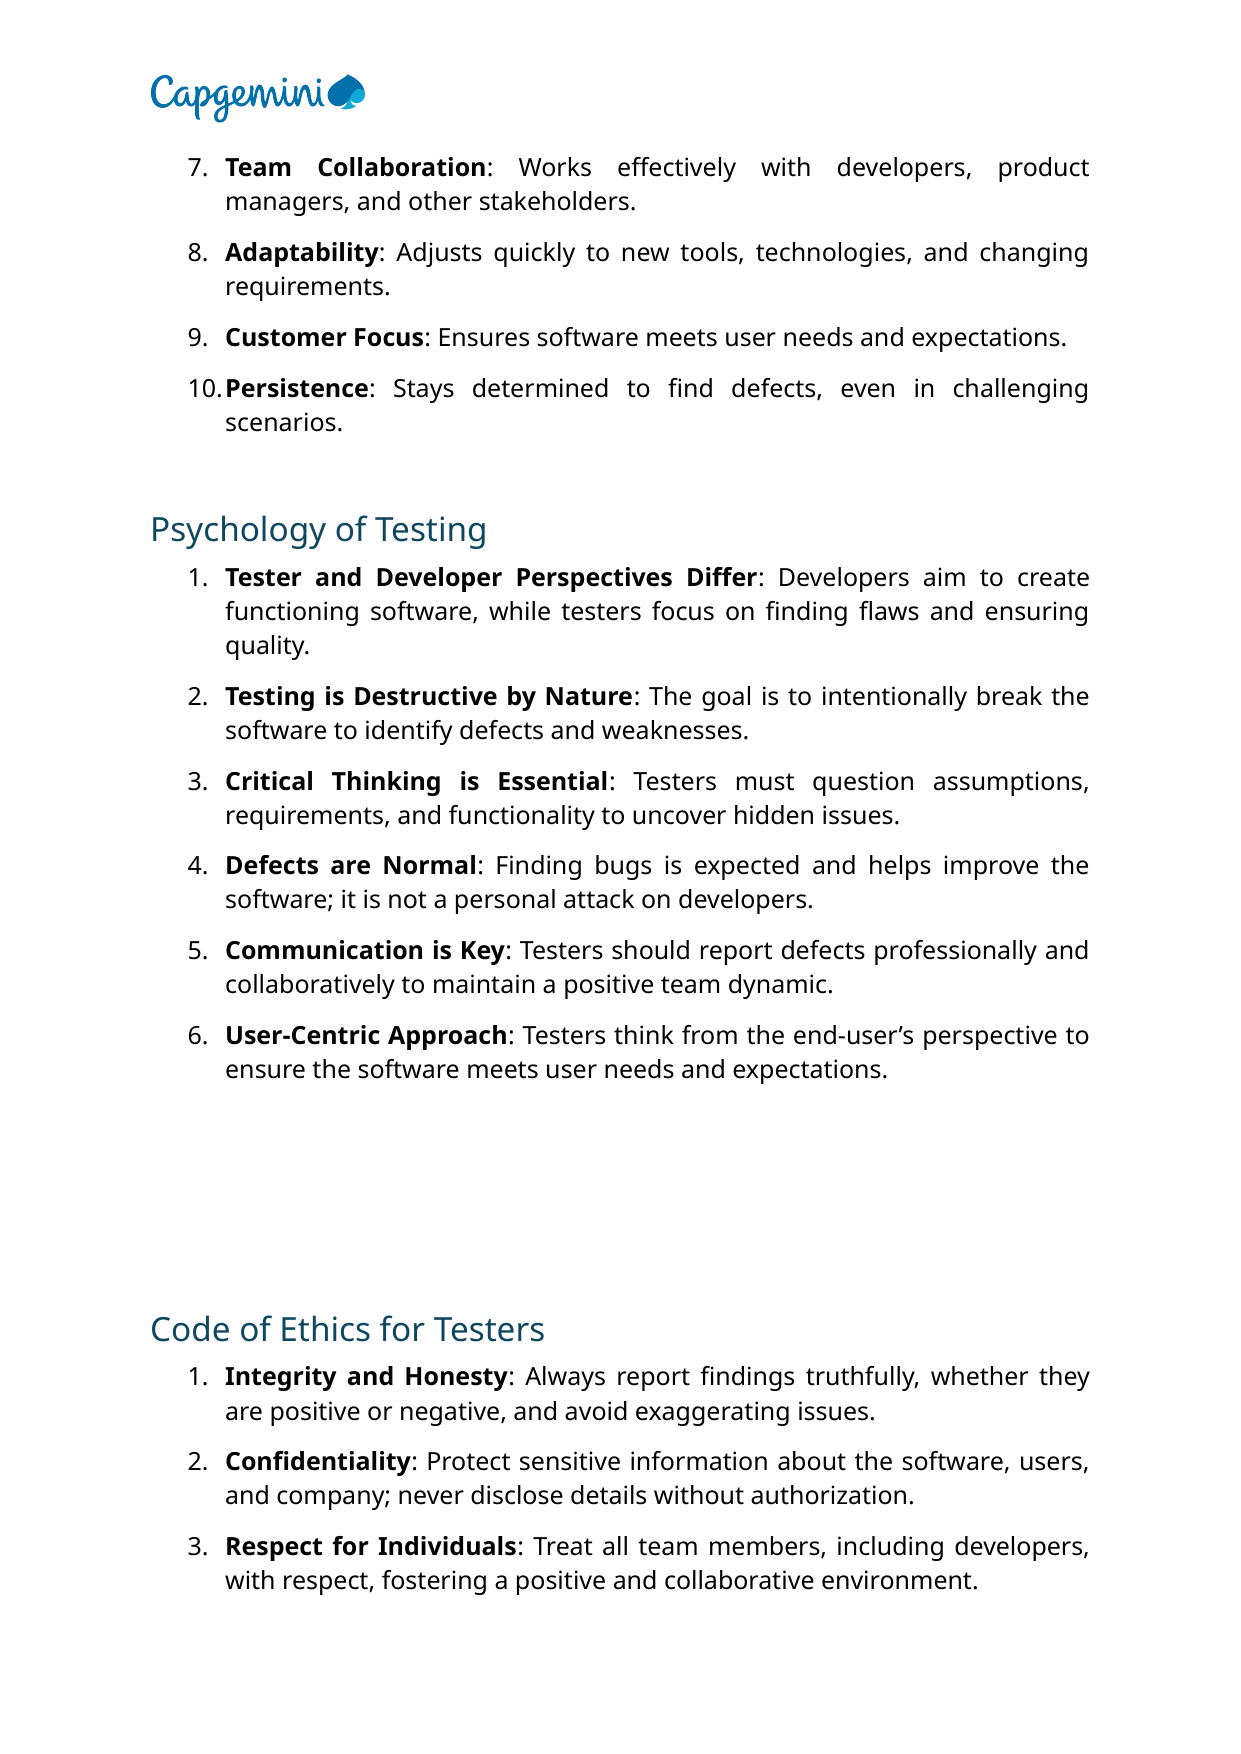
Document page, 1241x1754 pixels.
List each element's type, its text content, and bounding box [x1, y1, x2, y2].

list Customer Focus: Ensures software meets user needs and expectations. [187, 319, 1090, 354]
subtitle Code of Ethics for Testers [150, 1305, 1090, 1351]
list Confidentiality: Protect sensitive information about the software, users, and company; never disclose details without authorization. [187, 1444, 1090, 1512]
list Critical Thinking is Essential: Testers must question assumptions, requirements, and functionality to uncover hidden issues. [187, 763, 1090, 831]
list Integrity and Honesty: Always report findings truthfully, whether they are positive or negative, and avoid exaggerating issues. [187, 1359, 1090, 1427]
picture [150, 73, 367, 124]
subtitle Psychology of Testing [150, 506, 1090, 551]
list Communication is Key: Testers should report defects professionally and collaboratively to maintain a positive team dynamic. [187, 933, 1090, 1001]
picture [200, 89, 207, 103]
picture [217, 110, 224, 119]
list Defects are Normal: Finding bugs is expected and helps improve the software; it is not a personal attack on developers. [187, 848, 1090, 916]
list Persistence: Stays determined to find defects, even in challenging scenarios. [187, 370, 1090, 438]
list Tester and Developer Perspectives Differ: Developers aim to create functioning software, while testers focus on finding flaws and ensuring quality. [187, 559, 1090, 662]
list Respect for Individuals: Treat all team members, including developers, with respect, fostering a positive and collaborative environment. [187, 1529, 1090, 1597]
list Testing is Destructive by Nature: The goal is to intentionally break the software to identify defects and weaknesses. [187, 678, 1090, 747]
list Team Collaboration: Works effectively with developers, product managers, and other stakeholders. [187, 150, 1090, 218]
list User-Centric Approach: Testers think from the end-user’s perspective to ensure the software meets user needs and expectations. [187, 1018, 1090, 1086]
list Adaptability: Adjusts quickly to new tools, technologies, and changing requirements. [187, 235, 1090, 303]
picture [218, 89, 224, 100]
